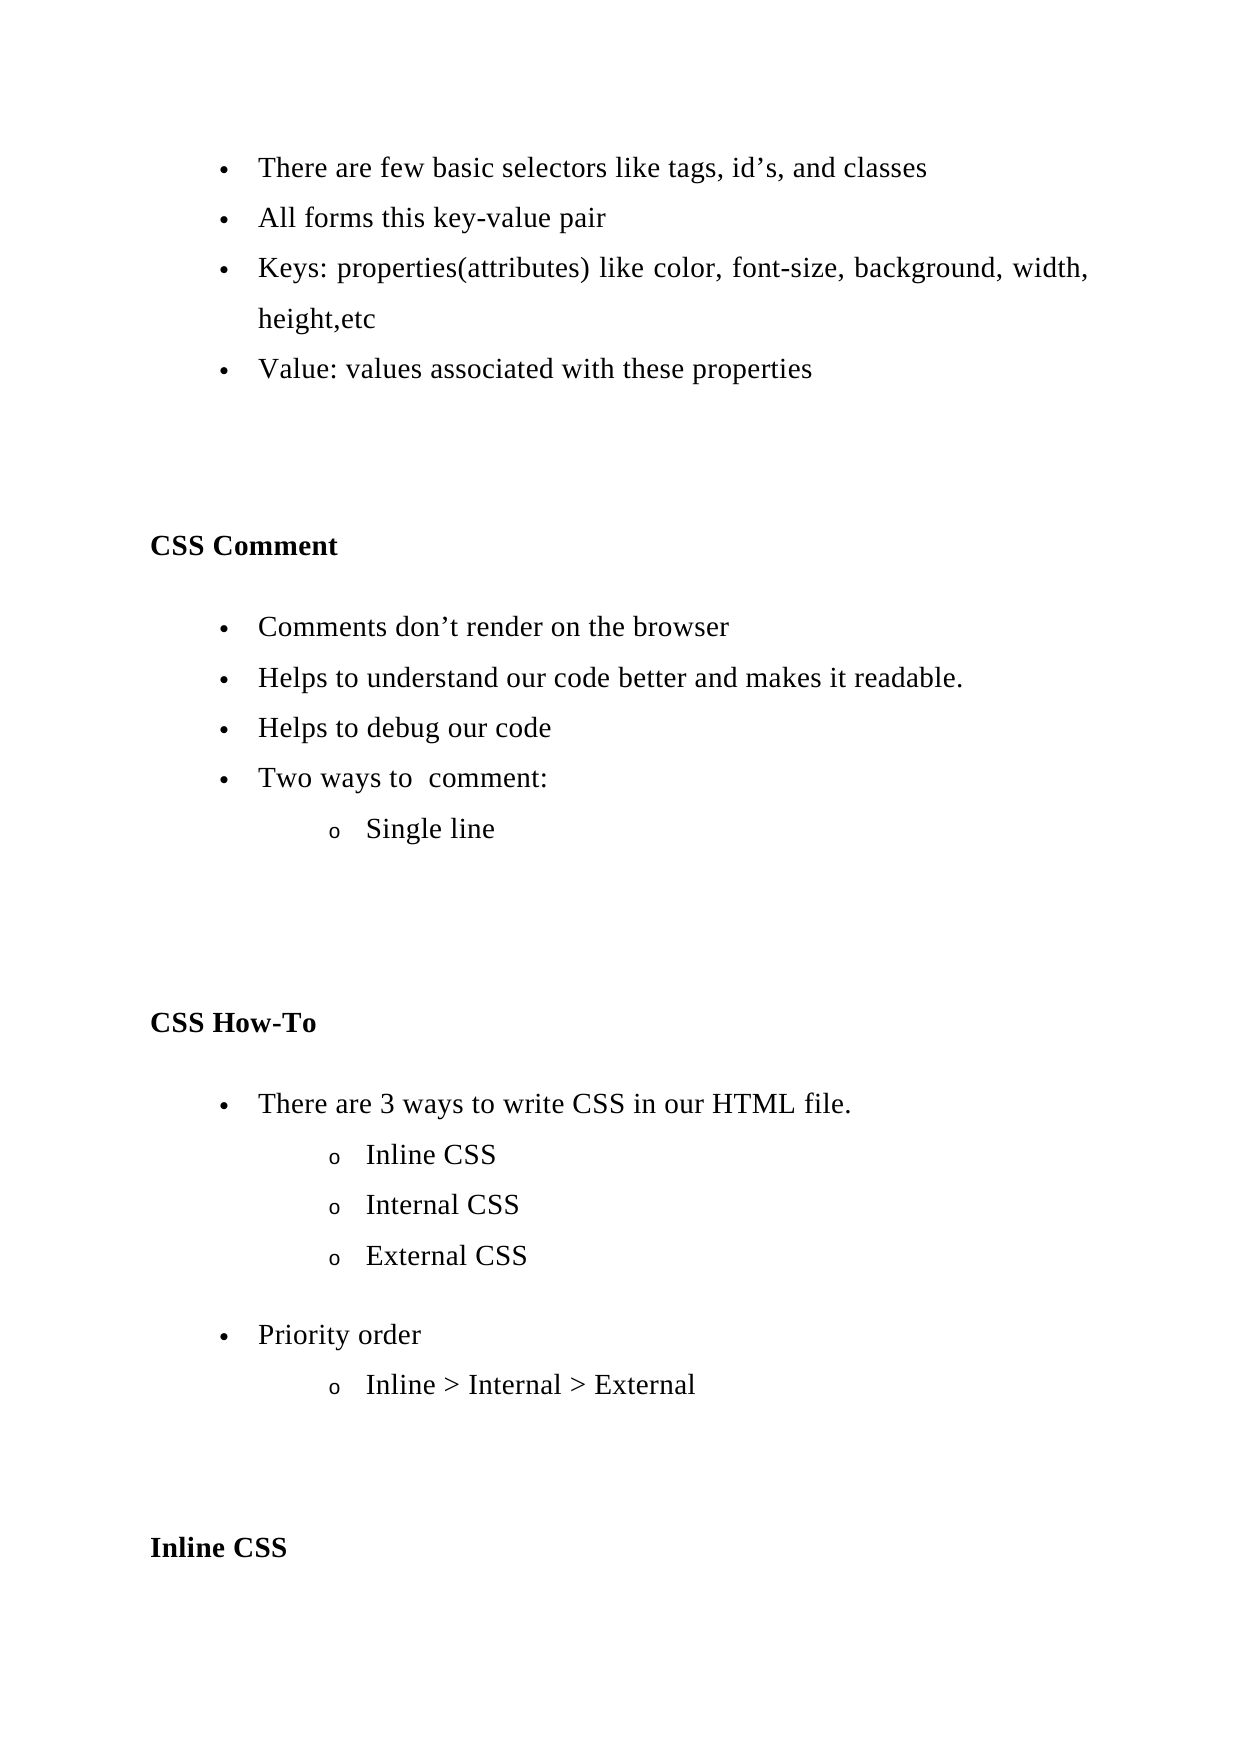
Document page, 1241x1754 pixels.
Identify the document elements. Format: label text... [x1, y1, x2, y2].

list All forms this key-value pair [220, 200, 1090, 234]
text Inline CSS [150, 1530, 1090, 1563]
list Helps to understand our code better and makes it readable. [220, 660, 1090, 693]
list Single line [328, 811, 1090, 844]
list Two ways to comment: [220, 760, 1090, 794]
list Inline CSS [328, 1137, 1090, 1171]
subtitle CSS How-To [150, 1005, 1090, 1039]
list There are 3 ways to write CSS in our HTML file. [220, 1087, 1090, 1120]
list Helps to debug our code [220, 710, 1090, 744]
subtitle CSS Comment [150, 528, 1090, 561]
list Internal CSS [328, 1187, 1090, 1221]
list Inline > Internal > External [328, 1367, 1090, 1401]
list Priority order [220, 1317, 1090, 1351]
list There are few basic selectors like tags, id’s, and classes [220, 150, 1090, 183]
list External CSS [328, 1238, 1090, 1271]
list Value: values associated with these properties [220, 351, 1090, 385]
list Keys: properties(attributes) like color, font-size, background, width, height,etc [220, 251, 1090, 334]
list Comments don’t render on the browser [220, 609, 1090, 643]
